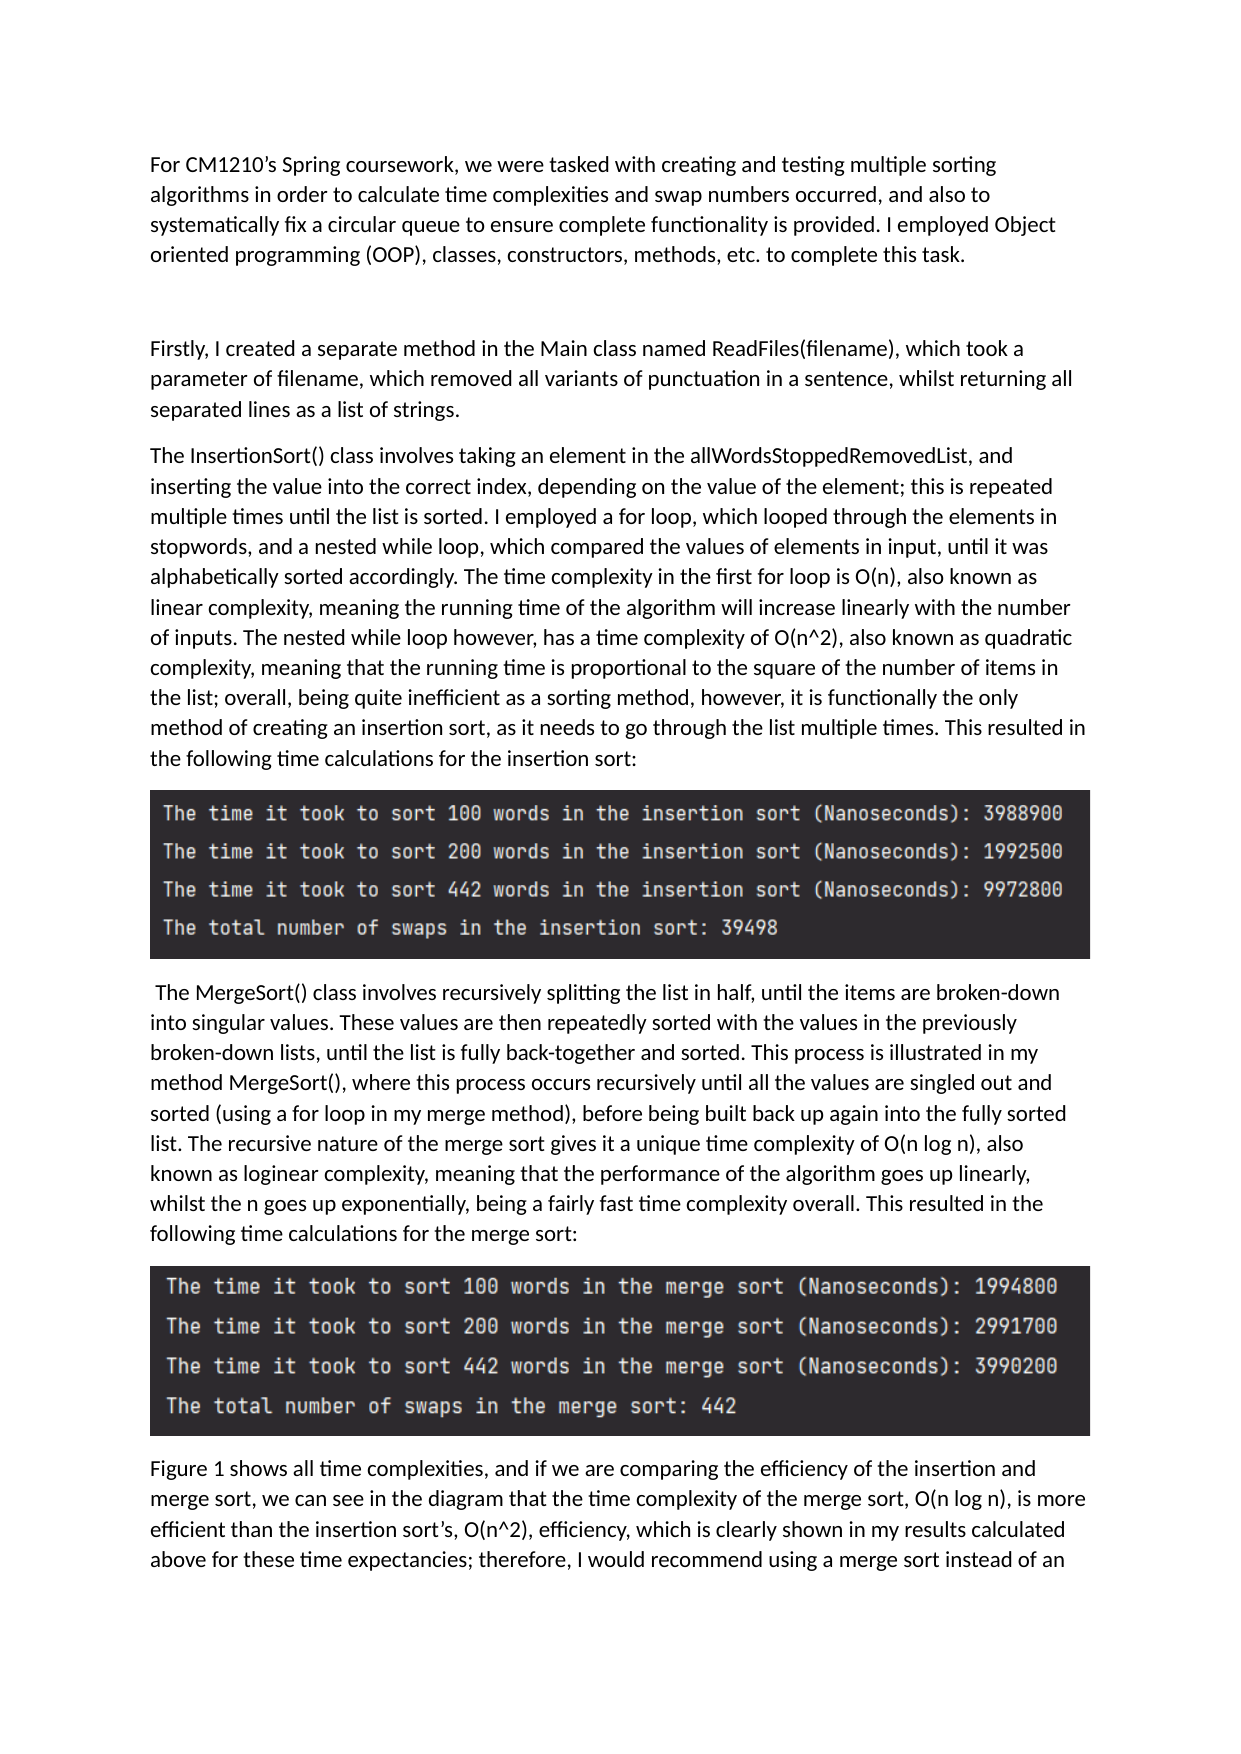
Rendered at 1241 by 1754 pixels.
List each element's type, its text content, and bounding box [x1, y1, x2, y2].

picture [150, 1266, 1091, 1436]
picture [150, 790, 1091, 959]
text Firstly, I created a separate method in the Main class named ReadFiles(filename), which took a parameter of filename, which removed all variants of punctuation in a sentence, whilst returning all separated lines as a list of strings. [150, 334, 1090, 423]
text For CM1210’s Spring coursework, we were tasked with creating and testing multiple sorting algorithms in order to calculate time complexities and swap numbers occurred, and also to systematically fix a circular queue to ensure complete functionality is provided. I employed Object oriented programming (OOP), classes, constructors, methods, etc. to complete this task. [150, 150, 1090, 269]
text The InsertionSort() class involves taking an element in the allWordsStoppedRemovedList, and inserting the value into the correct index, depending on the value of the element; this is repeated multiple times until the list is sorted. I employed a for loop, which looped through the elements in stopwords, and a nested while loop, which compared the values of elements in input, until it was alphabetically sorted accordingly. The time complexity in the first for loop is O(n), also known as linear complexity, meaning the running time of the algorithm will increase linearly with the number of inputs. The nested while loop however, has a time complexity of O(n^2), also known as quadratic complexity, meaning that the running time is proportional to the square of the number of items in the list; overall, being quite inefficient as a sorting method, however, it is functionally the only method of creating an insertion sort, as it needs to go through the list multiple times. This resulted in the following time calculations for the insertion sort: [150, 442, 1090, 772]
text The MergeSort() class involves recursively splitting the list in half, until the items are broken-down into singular values. These values are then repeatedly sorted with the values in the previously broken-down lists, until the list is fully back-together and sorted. This process is illustrated in my method MergeSort(), where this process occurs recursively until all the values are singled out and sorted (using a for loop in my merge method), before being built back up again into the fully sorted list. The recursive nature of the merge sort gives it a unique time complexity of O(n log n), also known as loginear complexity, meaning that the performance of the algorithm goes up linearly, whilst the n goes up exponentially, being a fairly fast time complexity overall. This resulted in the following time calculations for the merge sort: [150, 978, 1090, 1247]
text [150, 1454, 1090, 1573]
